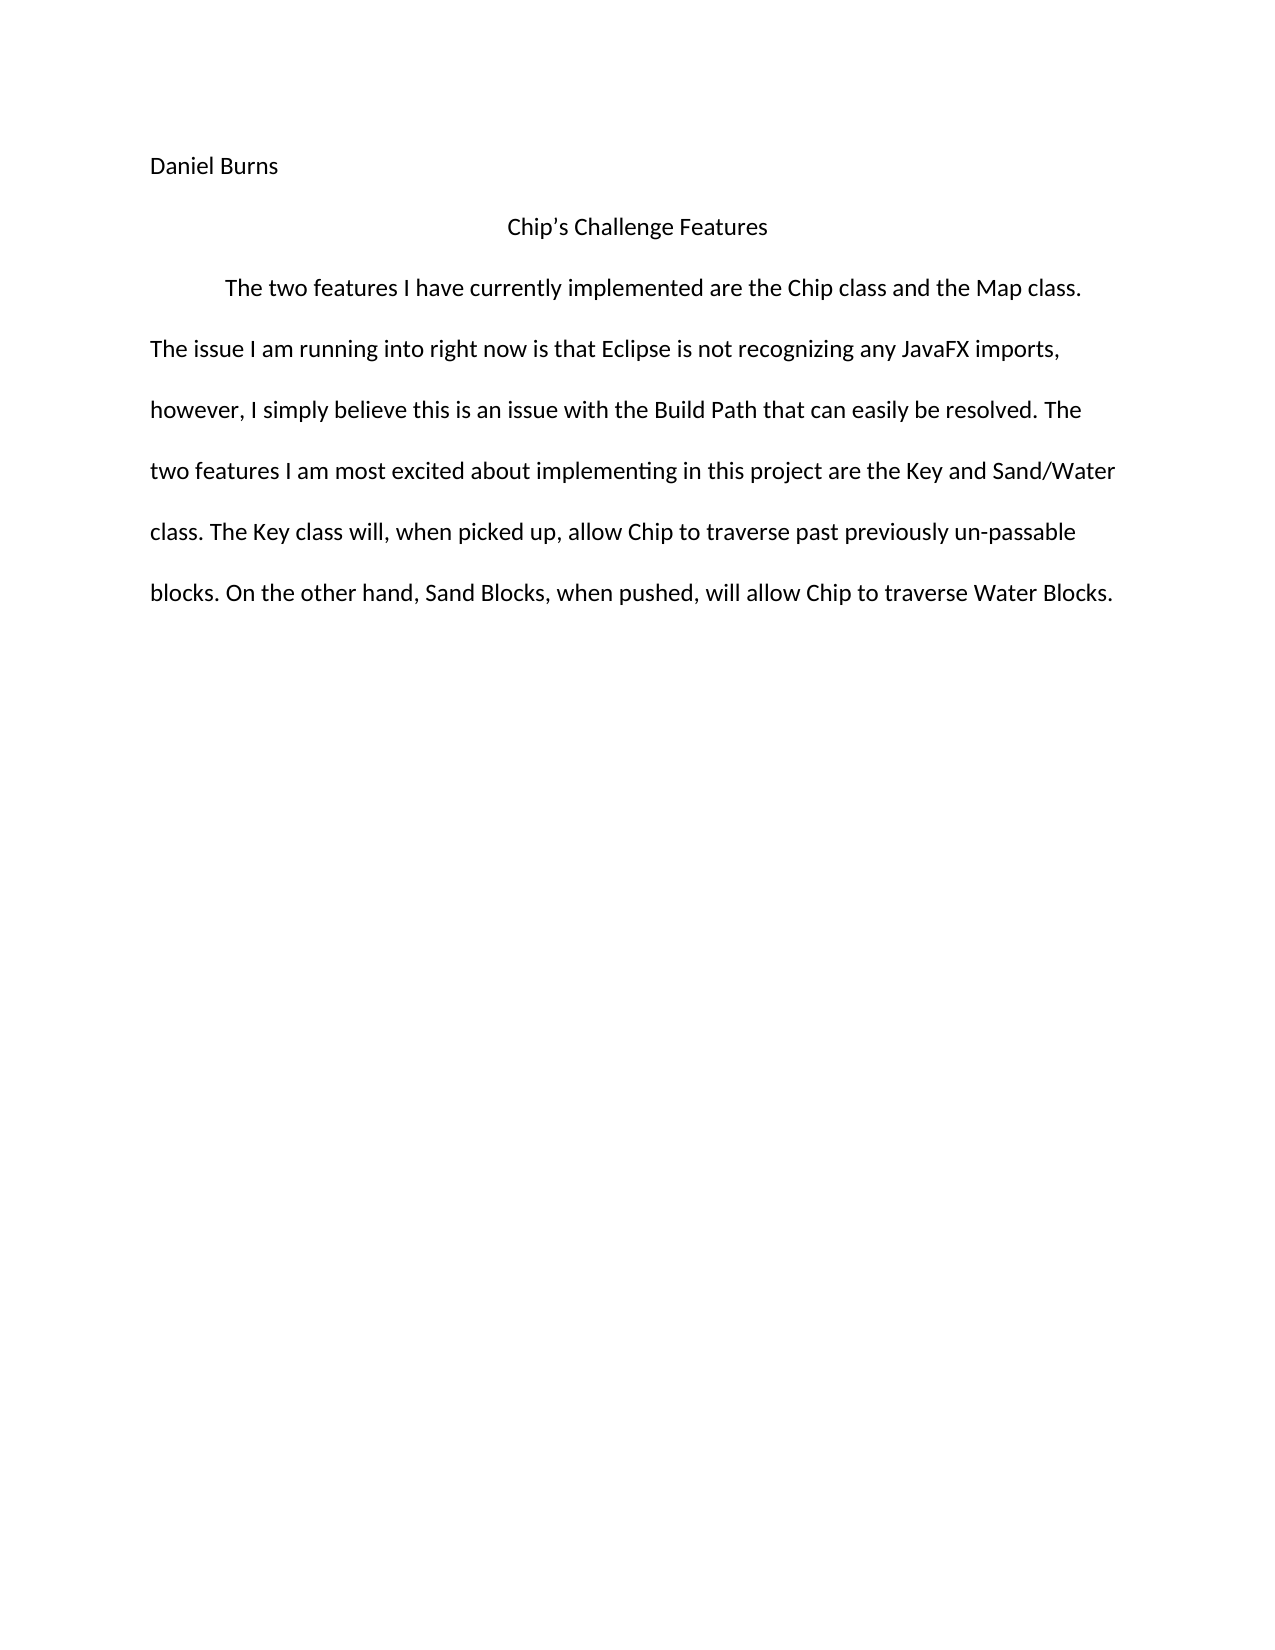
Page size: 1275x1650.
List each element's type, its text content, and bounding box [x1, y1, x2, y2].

text The two features I have currently implemented are the Chip class and the Map class. The issue I am running into right now is that Eclipse is not recognizing any JavaFX imports, however, I simply believe this is an issue with the Build Path that can easily be resolved. The two features I am most excited about implementing in this project are the Key and Sand/Water class. The Key class will, when picked up, allow Chip to traverse past previously un-passable blocks. On the other hand, Sand Blocks, when pushed, will allow Chip to traverse Water Blocks. [150, 272, 1125, 608]
text Chip’s Challenge Features [150, 211, 1125, 242]
text Daniel Burns [150, 150, 1125, 181]
